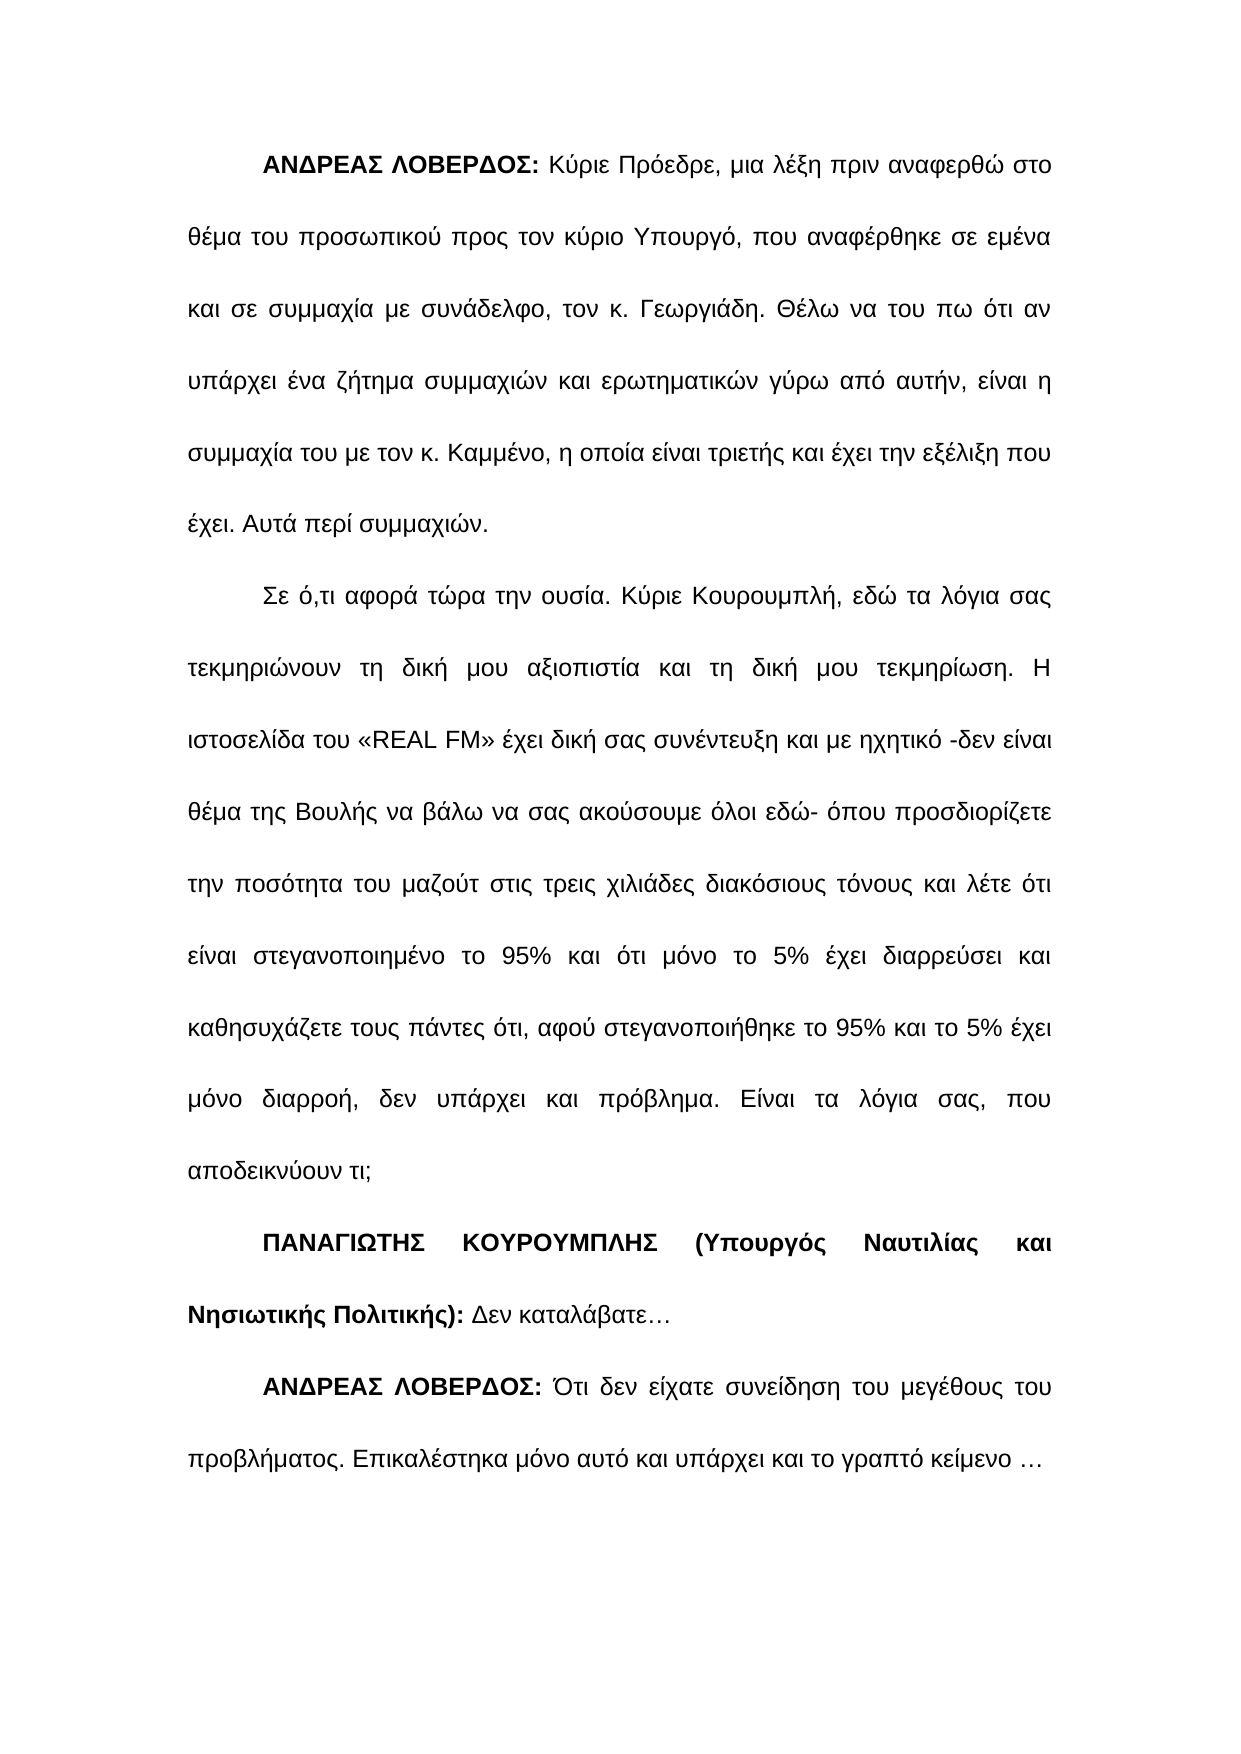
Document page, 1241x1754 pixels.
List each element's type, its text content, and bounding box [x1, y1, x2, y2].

text Σε ό,τι αφορά τώρα την ουσία. Κύριε Κουρουμπλή, εδώ τα λόγια σας τεκμηριώνουν τη δική μου αξιοπιστία και τη δική μου τεκμηρίωση. Η ιστοσελίδα του «REAL FM» έχει δική σας συνέντευξη και με ηχητικό -δεν είναι θέμα της Βουλής να βάλω να σας ακούσουμε όλοι εδώ- όπου προσδιορίζετε την ποσότητα του μαζούτ στις τρεις χιλιάδες διακόσιους τόνους και λέτε ότι είναι στεγανοποιημένο το 95% και ότι μόνο το 5% έχει διαρρεύσει και καθησυχάζετε τους πάντες ότι, αφού στεγανοποιήθηκε το 95% και το 5% έχει μόνο διαρροή, δεν υπάρχει και πρόβλημα. Είναι τα λόγια σας, που αποδεικνύουν τι; [187, 581, 1053, 1185]
text ΠΑΝΑΓΙΩΤΗΣ ΚΟΥΡΟΥΜΠΛΗΣ (Υπουργός Ναυτιλίας και Νησιωτικής Πολιτικής): Δεν καταλάβατε… [187, 1228, 1053, 1329]
text ΑΝΔΡΕΑΣ ΛΟΒΕΡΔΟΣ: Κύριε Πρόεδρε, μια λέξη πριν αναφερθώ στο θέμα του προσωπικού προς τον κύριο Υπουργό, που αναφέρθηκε σε εμένα και σε συμμαχία με συνάδελφο, τον κ. Γεωργιάδη. Θέλω να του πω ότι αν υπάρχει ένα ζήτημα συμμαχιών και ερωτηματικών γύρω από αυτήν, είναι η συμμαχία του με τον κ. Καμμένο, η οποία είναι τριετής και έχει την εξέλιξη που έχει. Αυτά περί συμμαχιών. [187, 150, 1053, 538]
text ΑΝΔΡΕΑΣ ΛΟΒΕΡΔΟΣ: Ότι δεν είχατε συνείδηση του μεγέθους του προβλήματος. Επικαλέστηκα μόνο αυτό και υπάρχει και το γραπτό κείμενο … [187, 1372, 1053, 1472]
